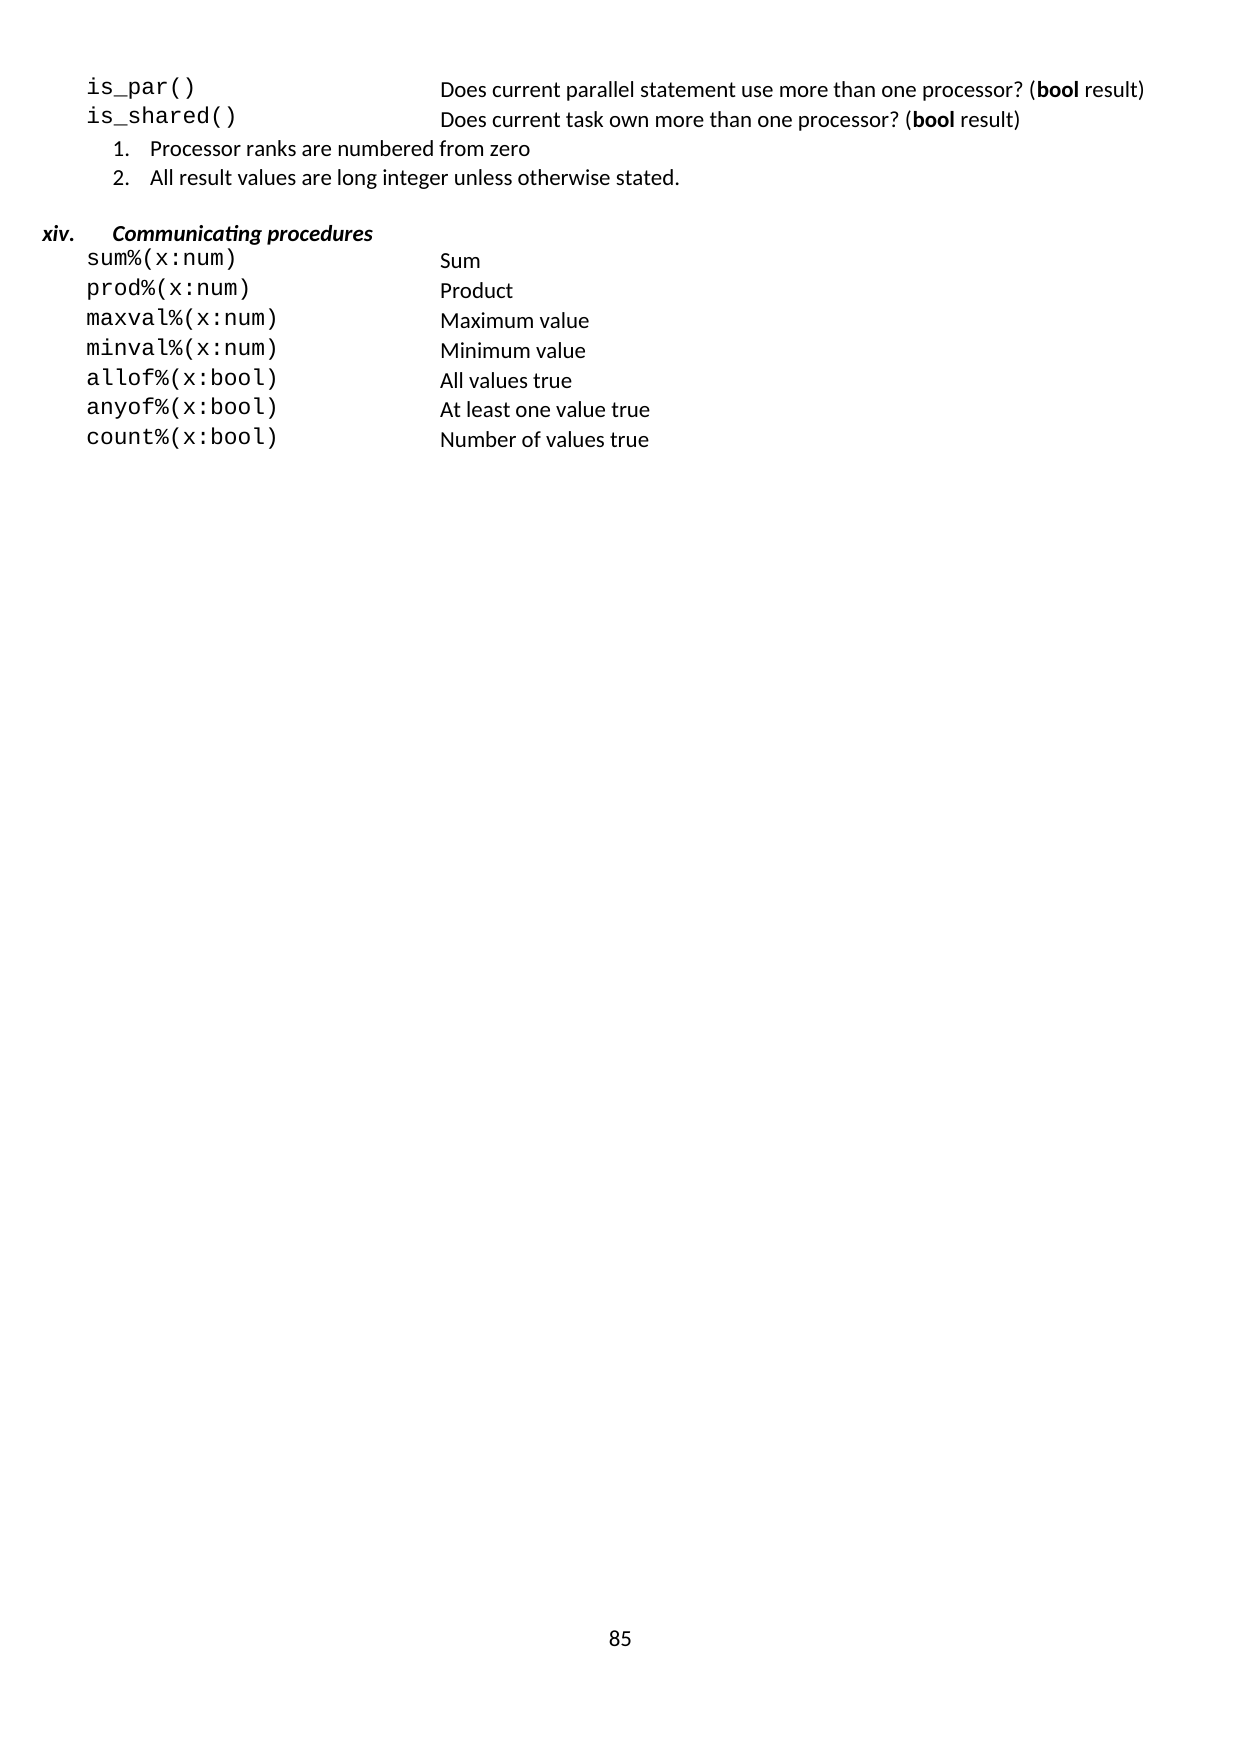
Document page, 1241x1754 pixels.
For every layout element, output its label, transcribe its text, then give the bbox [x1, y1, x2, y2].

list All result values are long integer unless otherwise stated. [112, 163, 1165, 191]
list Processor ranks are numbered from zero [112, 134, 1165, 163]
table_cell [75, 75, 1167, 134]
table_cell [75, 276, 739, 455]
subtitle Communicating procedures [75, 219, 1165, 247]
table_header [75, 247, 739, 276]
